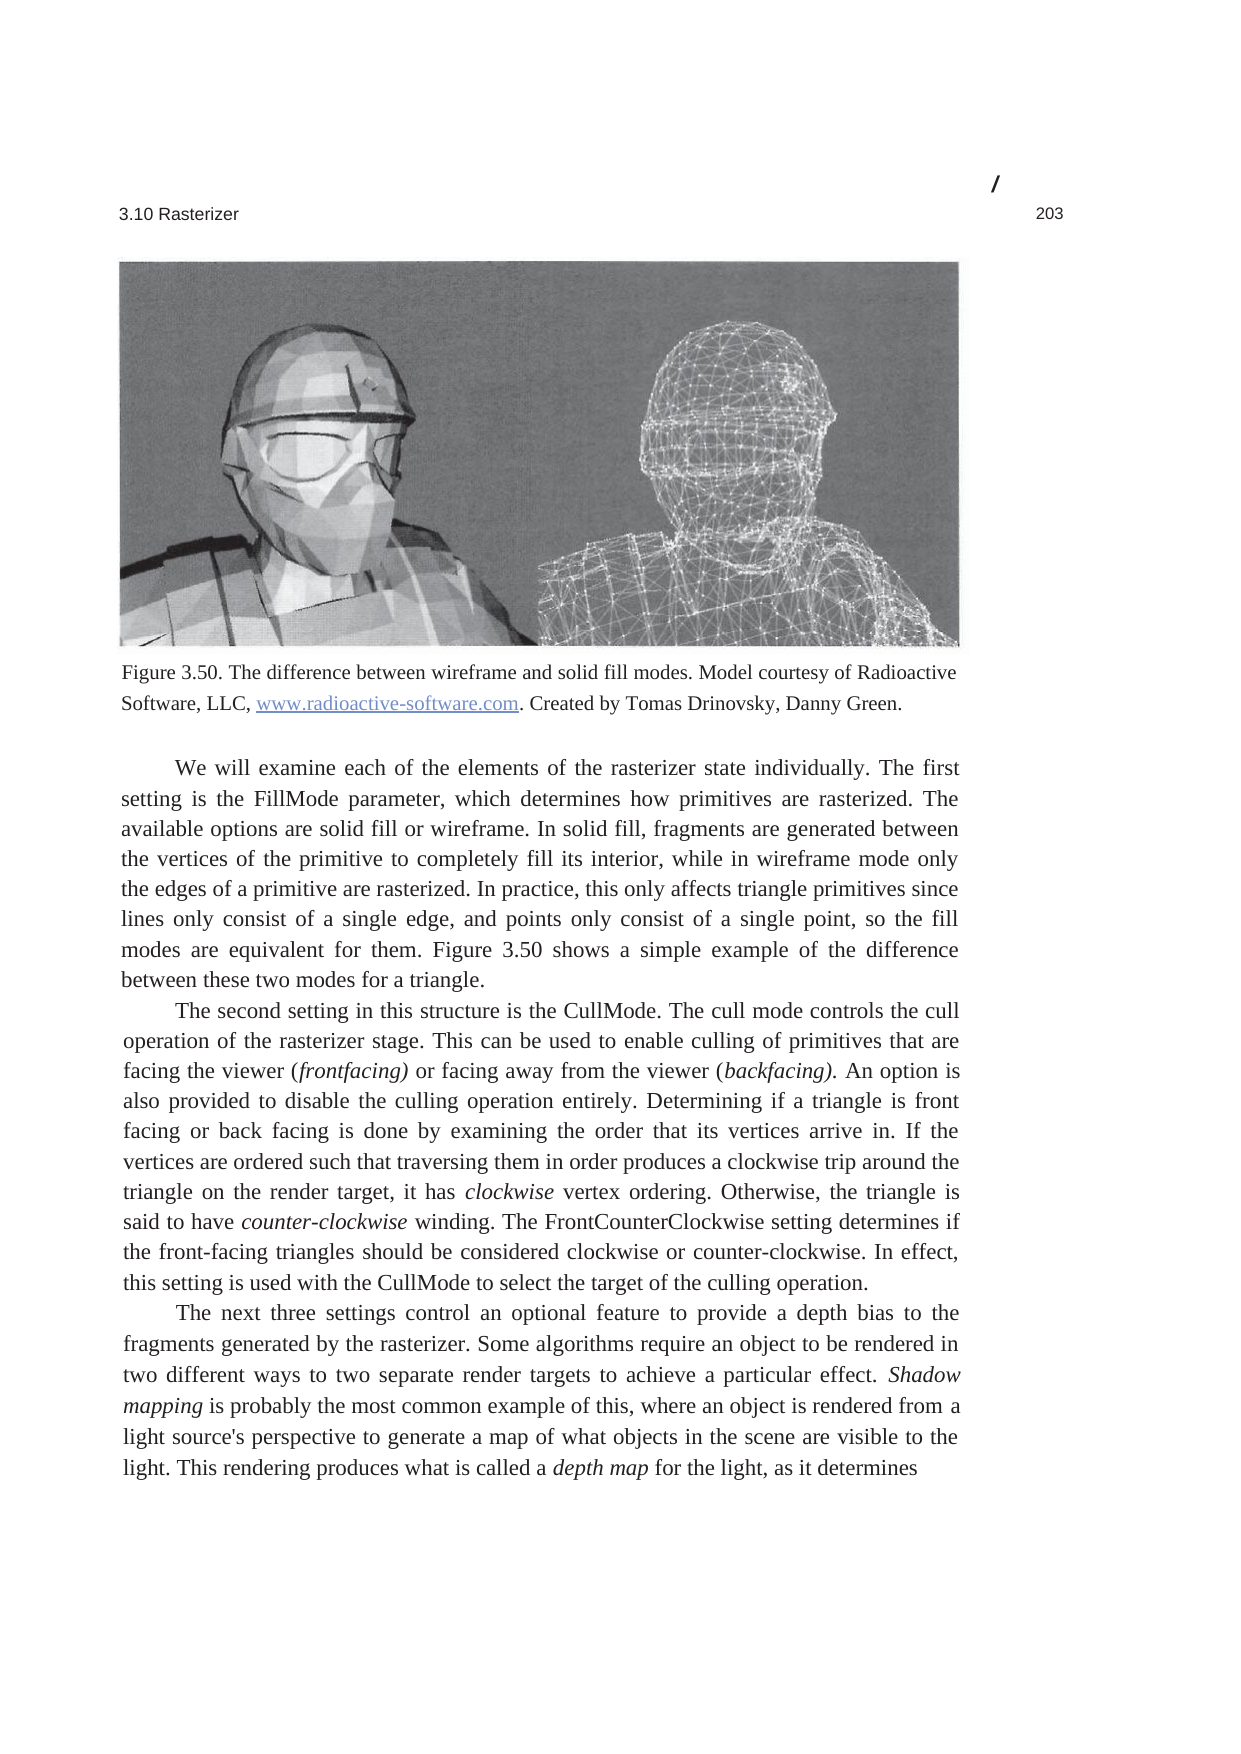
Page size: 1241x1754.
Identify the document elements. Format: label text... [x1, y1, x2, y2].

text The next three settings control an optional feature to provide a depth bias to the fragments generated by the rasterizer. Some algorithms require an object to be rendered in two different ways to two separate render targets to achieve a particular effect. Shadow mapping is probably the most common example of this, where an object is rendered from a light source's perspective to generate a map of what objects in the scene are visible to the light. This rendering produces what is called a depth map for the light, as it determines [123, 1299, 961, 1480]
text 203 [1036, 204, 1090, 223]
text / [992, 171, 1090, 198]
picture [117, 257, 970, 654]
text We will examine each of the elements of the rasterizer state individually. The first setting is the FillMode parameter, which determines how primitives are rasterized. The available options are solid fill or wireframe. In solid fill, fragments are generated between the vertices of the primitive to completely fill its interior, while in wireframe mode only the edges of a primitive are rasterized. In practice, this only affects triangle primitives since lines only consist of a single edge, and points only consist of a single point, so the fill modes are equivalent for them. Figure 3.50 shows a simple example of the difference between these two modes for a triangle. [121, 754, 961, 992]
text 3.10 Rasterizer [119, 204, 961, 224]
text The second setting in this structure is the CullMode. The cull mode controls the cull operation of the rasterizer stage. This can be used to enable culling of primitives that are facing the viewer (frontfacing) or facing away from the viewer (backfacing). An option is also provided to disable the culling operation entirely. Determining if a triangle is front facing or back facing is done by examining the order that its vertices arrive in. If the vertices are ordered such that traversing them in order produces a clockwise trip around the triangle on the render target, it has clockwise vertex ordering. Otherwise, the triangle is said to have counter-clockwise winding. The FrontCounterClockwise setting determines if the front-facing triangles should be considered clockwise or counter-clockwise. In effect, this setting is used with the CullMode to select the target of the culling operation. [123, 997, 961, 1295]
text Figure 3.50. The difference between wireframe and solid fill modes. Model courtesy of Radioactive Software, LLC, www.radioactive-software.com. Created by Tomas Drinovsky, Danny Green. [121, 660, 958, 714]
